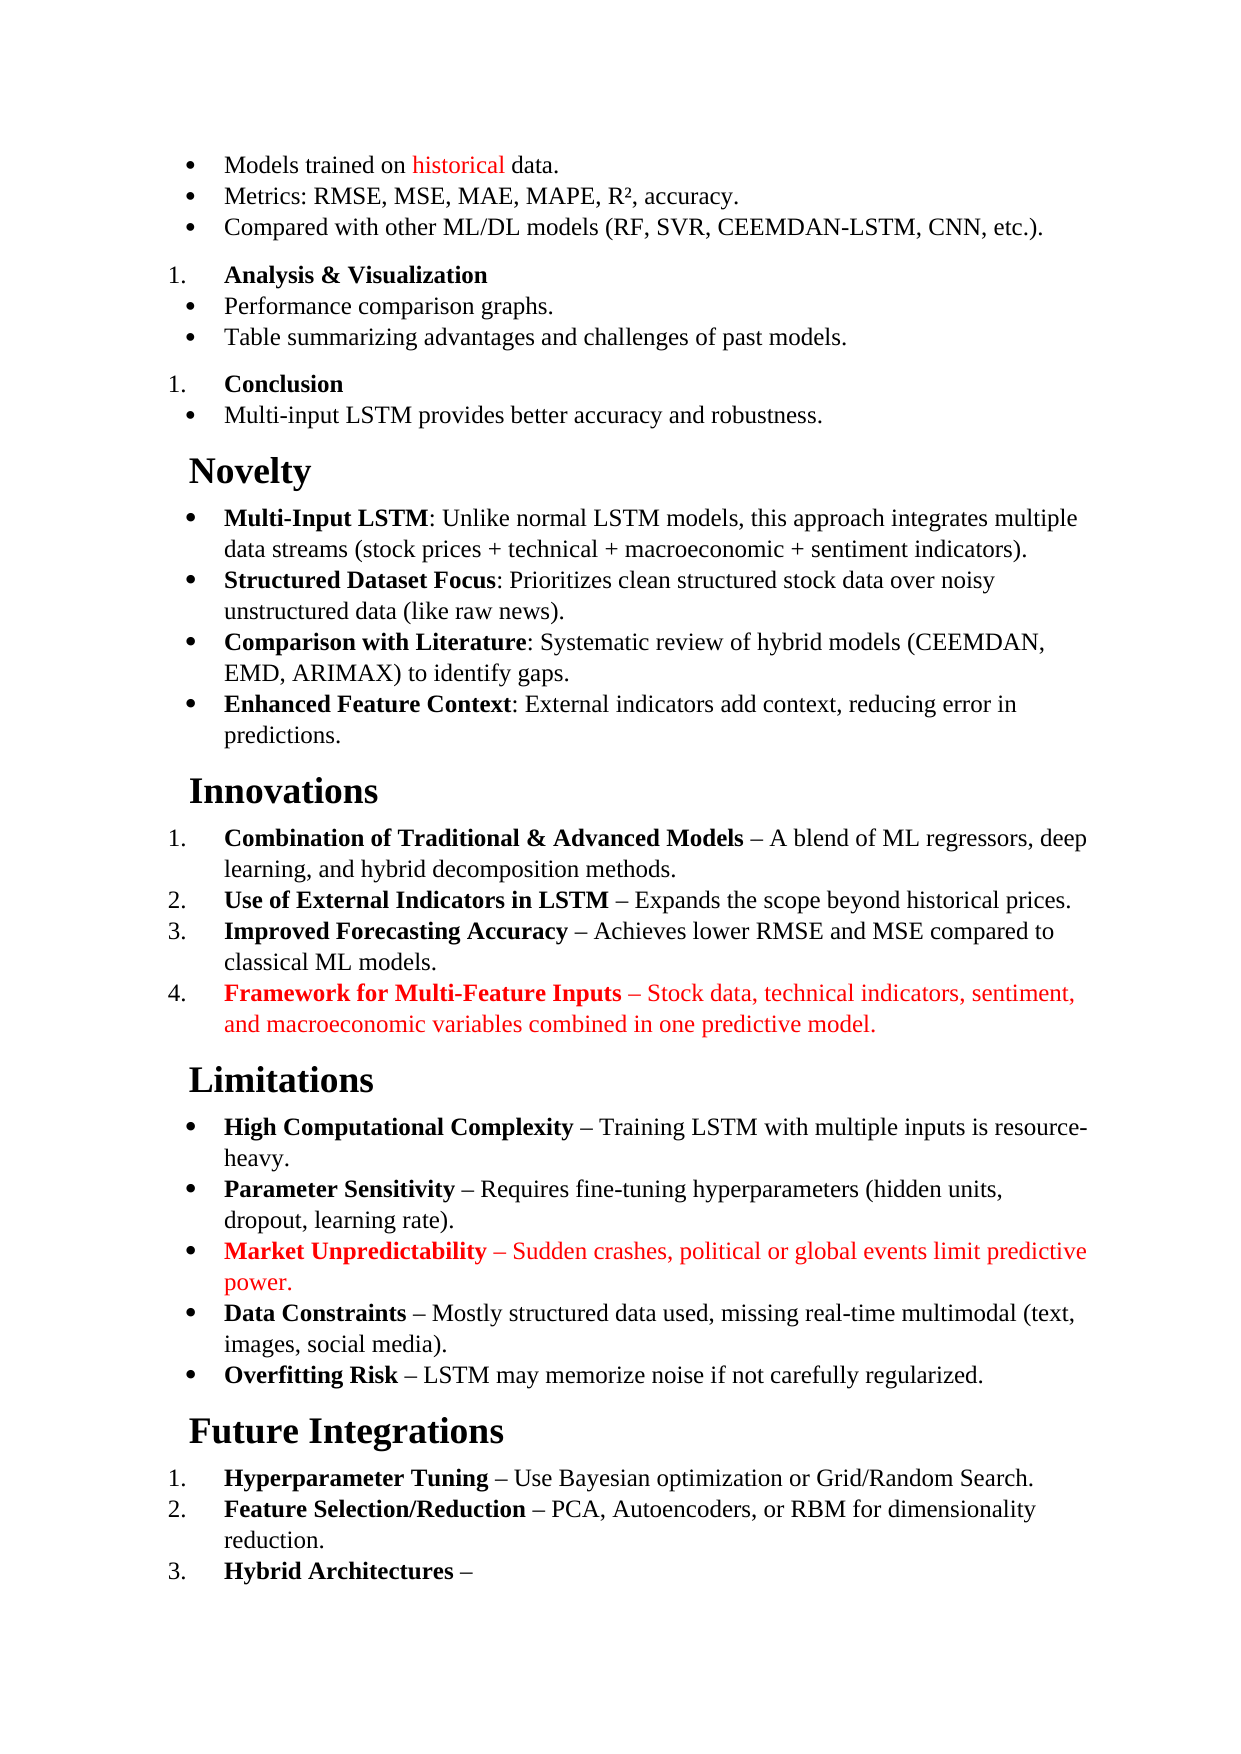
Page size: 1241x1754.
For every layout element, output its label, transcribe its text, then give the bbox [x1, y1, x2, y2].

list Hyperparameter Tuning – Use Bayesian optimization or Grid/Random Search. [186, 1212, 1090, 1241]
list Feature Selection/Reduction – PCA, Autoencoders, or RBM for dimensionality reduction. [186, 1243, 1090, 1303]
list Multimodal Learning – Integrate structured stock data + financial news sentiment + social media data. [186, 1398, 1090, 1458]
subtitle 📌 Future Integrations [150, 1157, 1090, 1201]
list Hybrid Architectures – [186, 1305, 1090, 1334]
list Transformer models (attention for long-term dependencies). [186, 1367, 1090, 1396]
list Combination of Traditional & Advanced Models – A blend of ML regressors, deep learning, and hybrid decomposition methods. [186, 572, 1090, 632]
list CNN-LSTM (convolutions for feature extraction + LSTM for sequence learning). [186, 1336, 1090, 1365]
list Structured Dataset Focus: Prioritizes clean structured stock data over noisy unstructured data (like raw news). [186, 315, 1090, 374]
subtitle 📌 Novelty [150, 198, 1090, 241]
list Improved Forecasting Accuracy – Achieves lower RMSE and MSE compared to classical ML models. [186, 666, 1090, 725]
list Framework for Multi-Feature Inputs – Stock data, technical indicators, sentiment, and macroeconomic variables combined in one predictive model. [186, 728, 1090, 787]
list Parameter Sensitivity – Requires fine-tuning hyperparameters (hidden units, dropout, learning rate). [186, 923, 1090, 983]
list Cross-Market Expansion – Apply the model to commodities, forex, and cryptocurrencies. [186, 1523, 1090, 1582]
list Use of External Indicators in LSTM – Expands the scope beyond historical prices. [186, 634, 1090, 663]
list Multi-input LSTM provides better accuracy and robustness. [186, 150, 1090, 179]
subtitle 📌 Innovations [150, 518, 1090, 561]
list Explainable AI (XAI) – Use SHAP/LIME to make predictions interpretable for investors. [186, 1461, 1090, 1520]
list Enhanced Feature Context: External indicators add context, reducing error in predictions. [186, 439, 1090, 499]
list Data Constraints – Mostly structured data used, missing real-time multimodal (text, images, social media). [186, 1048, 1090, 1107]
list Market Unpredictability – Sudden crashes, political or global events limit predictive power. [186, 986, 1090, 1045]
list Overfitting Risk – LSTM may memorize noise if not carefully regularized. [186, 1110, 1090, 1138]
list Comparison with Literature: Systematic review of hybrid models (CEEMDAN, EMD, ARIMAX) to identify gaps. [186, 377, 1090, 437]
list High Computational Complexity – Training LSTM with multiple inputs is resource-heavy. [186, 861, 1090, 921]
list Multi-Input LSTM: Unlike normal LSTM models, this approach integrates multiple data streams (stock prices + technical + macroeconomic + sentiment indicators). [186, 253, 1090, 312]
subtitle 📌 Limitations [150, 806, 1090, 849]
